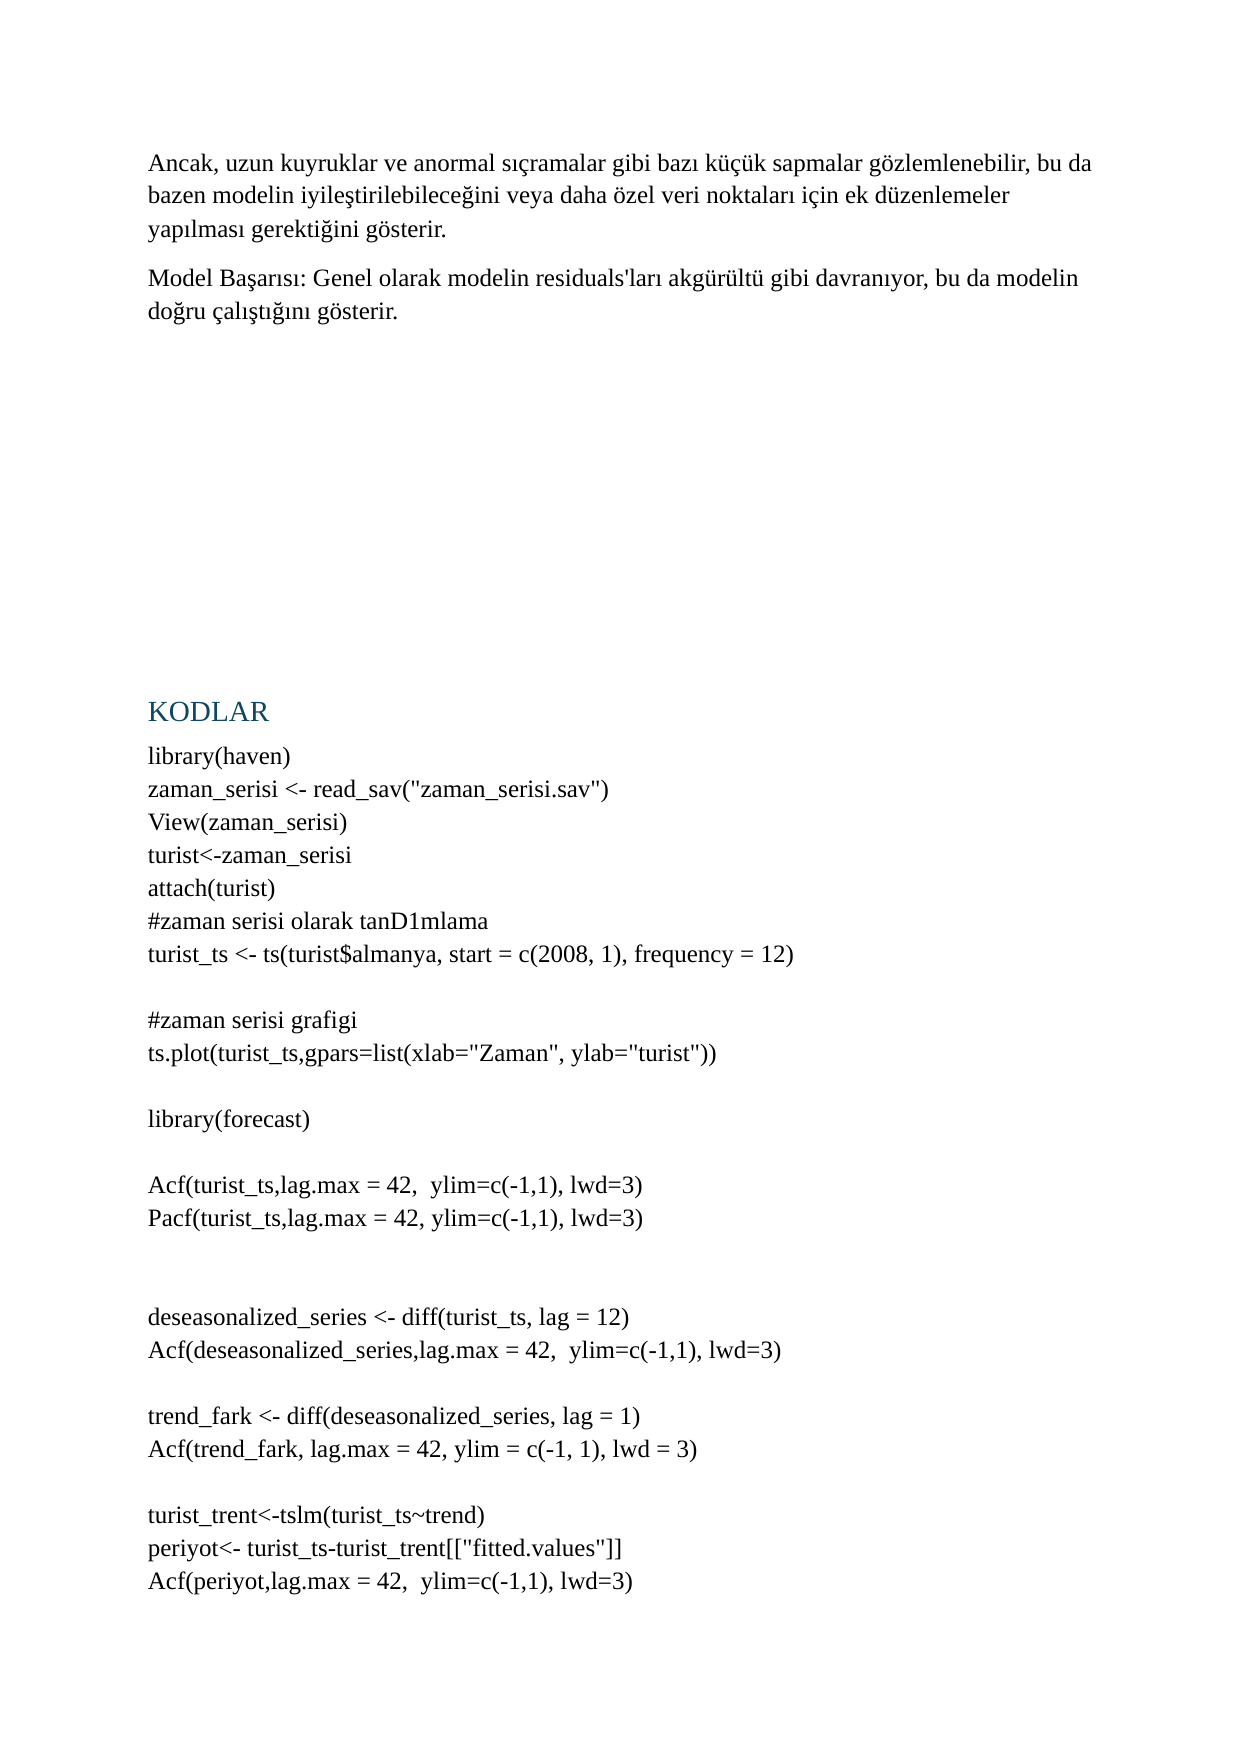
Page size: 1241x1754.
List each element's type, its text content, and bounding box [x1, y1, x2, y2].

text #zaman serisi olarak tanD1mlama [148, 906, 1093, 934]
text Acf(turist_ts,lag.max = 42, ylim=c(-1,1), lwd=3) [148, 1170, 1093, 1199]
text deseasonalized_series <- diff(turist_ts, lag = 12) [148, 1302, 1093, 1331]
text Pacf(turist_ts,lag.max = 42, ylim=c(-1,1), lwd=3) [148, 1203, 1093, 1232]
text turist_ts <- ts(turist$almanya, start = c(2008, 1), frequency = 12) [148, 939, 1093, 968]
text periyot<- turist_ts-turist_trent[["fitted.values"]] [148, 1533, 1093, 1562]
text attach(turist) [148, 873, 1093, 902]
text library(forecast) [148, 1104, 1093, 1133]
text Model Başarısı: Genel olarak modelin residuals'ları akgürültü gibi davranıyor, bu da modelin doğru çalıştığını gösterir. [148, 263, 1093, 325]
text turist_trent<-tslm(turist_ts~trend) [148, 1500, 1093, 1529]
text Acf(deseasonalized_series,lag.max = 42, ylim=c(-1,1), lwd=3) [148, 1335, 1093, 1364]
subtitle KODLAR [148, 694, 1093, 727]
text turist<-zaman_serisi [148, 840, 1093, 868]
text #zaman serisi grafigi [148, 1005, 1093, 1034]
text Ancak, uzun kuyruklar ve anormal sıçramalar gibi bazı küçük sapmalar gözlemlenebilir, bu da bazen modelin iyileştirilebileceğini veya daha özel veri noktaları için ek düzenlemeler yapılması gerektiğini gösterir. [148, 148, 1093, 242]
text ts.plot(turist_ts,gpars=list(xlab="Zaman", ylab="turist")) [148, 1038, 1093, 1067]
text trend_fark <- diff(deseasonalized_series, lag = 1) [148, 1401, 1093, 1430]
text Acf(periyot,lag.max = 42, ylim=c(-1,1), lwd=3) [148, 1566, 1093, 1595]
text zaman_serisi <- read_sav("zaman_serisi.sav") [148, 774, 1093, 802]
text View(zaman_serisi) [148, 807, 1093, 836]
text Acf(trend_fark, lag.max = 42, ylim = c(-1, 1), lwd = 3) [148, 1434, 1093, 1463]
text library(haven) [148, 741, 1093, 769]
